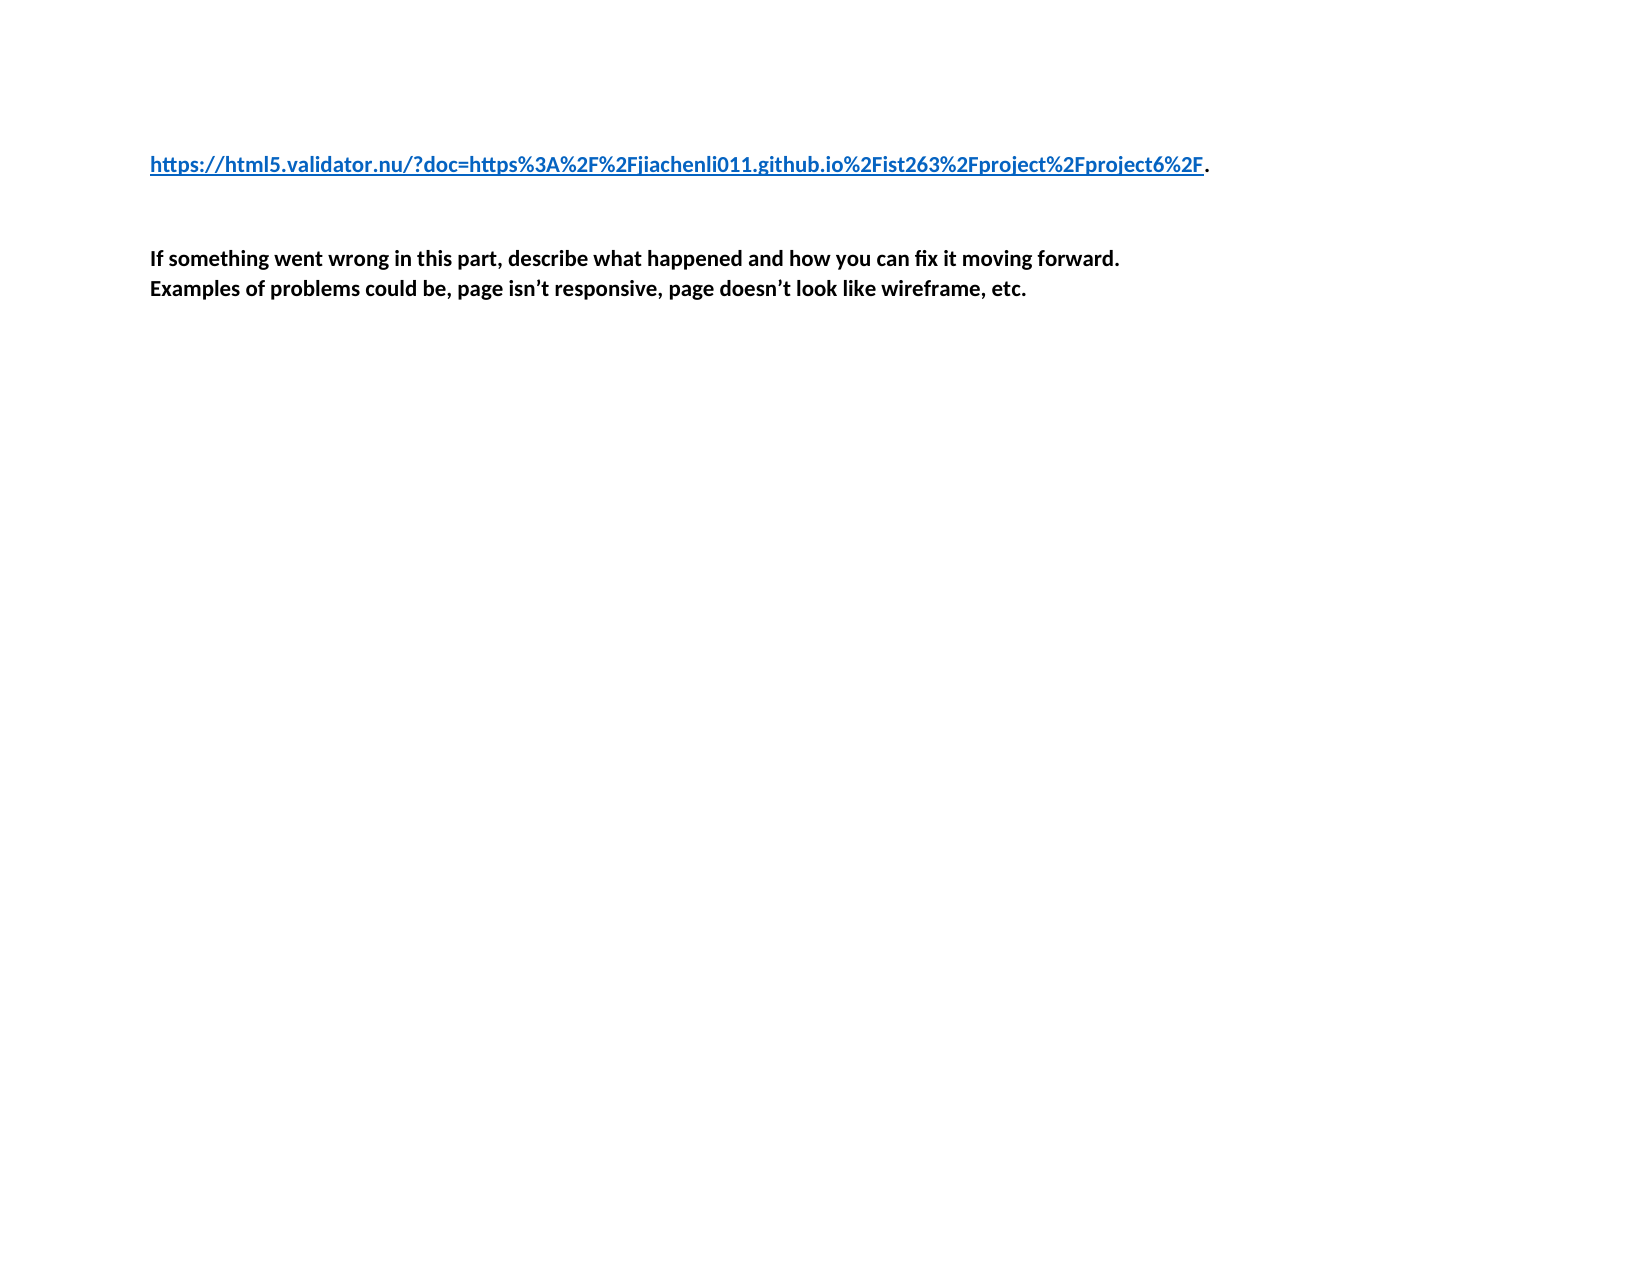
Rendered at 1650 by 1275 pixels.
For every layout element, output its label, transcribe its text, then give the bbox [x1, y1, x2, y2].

text If something went wrong in this part, describe what happened and how you can fix it moving forward. Examples of problems could be, page isn’t responsive, page doesn’t look like wireframe, etc. [150, 244, 1500, 302]
text https://html5.validator.nu/?doc=https%3A%2F%2Fjiachenli011.github.io%2Fist263%2Fproject%2Fproject6%2F. [150, 150, 1500, 178]
